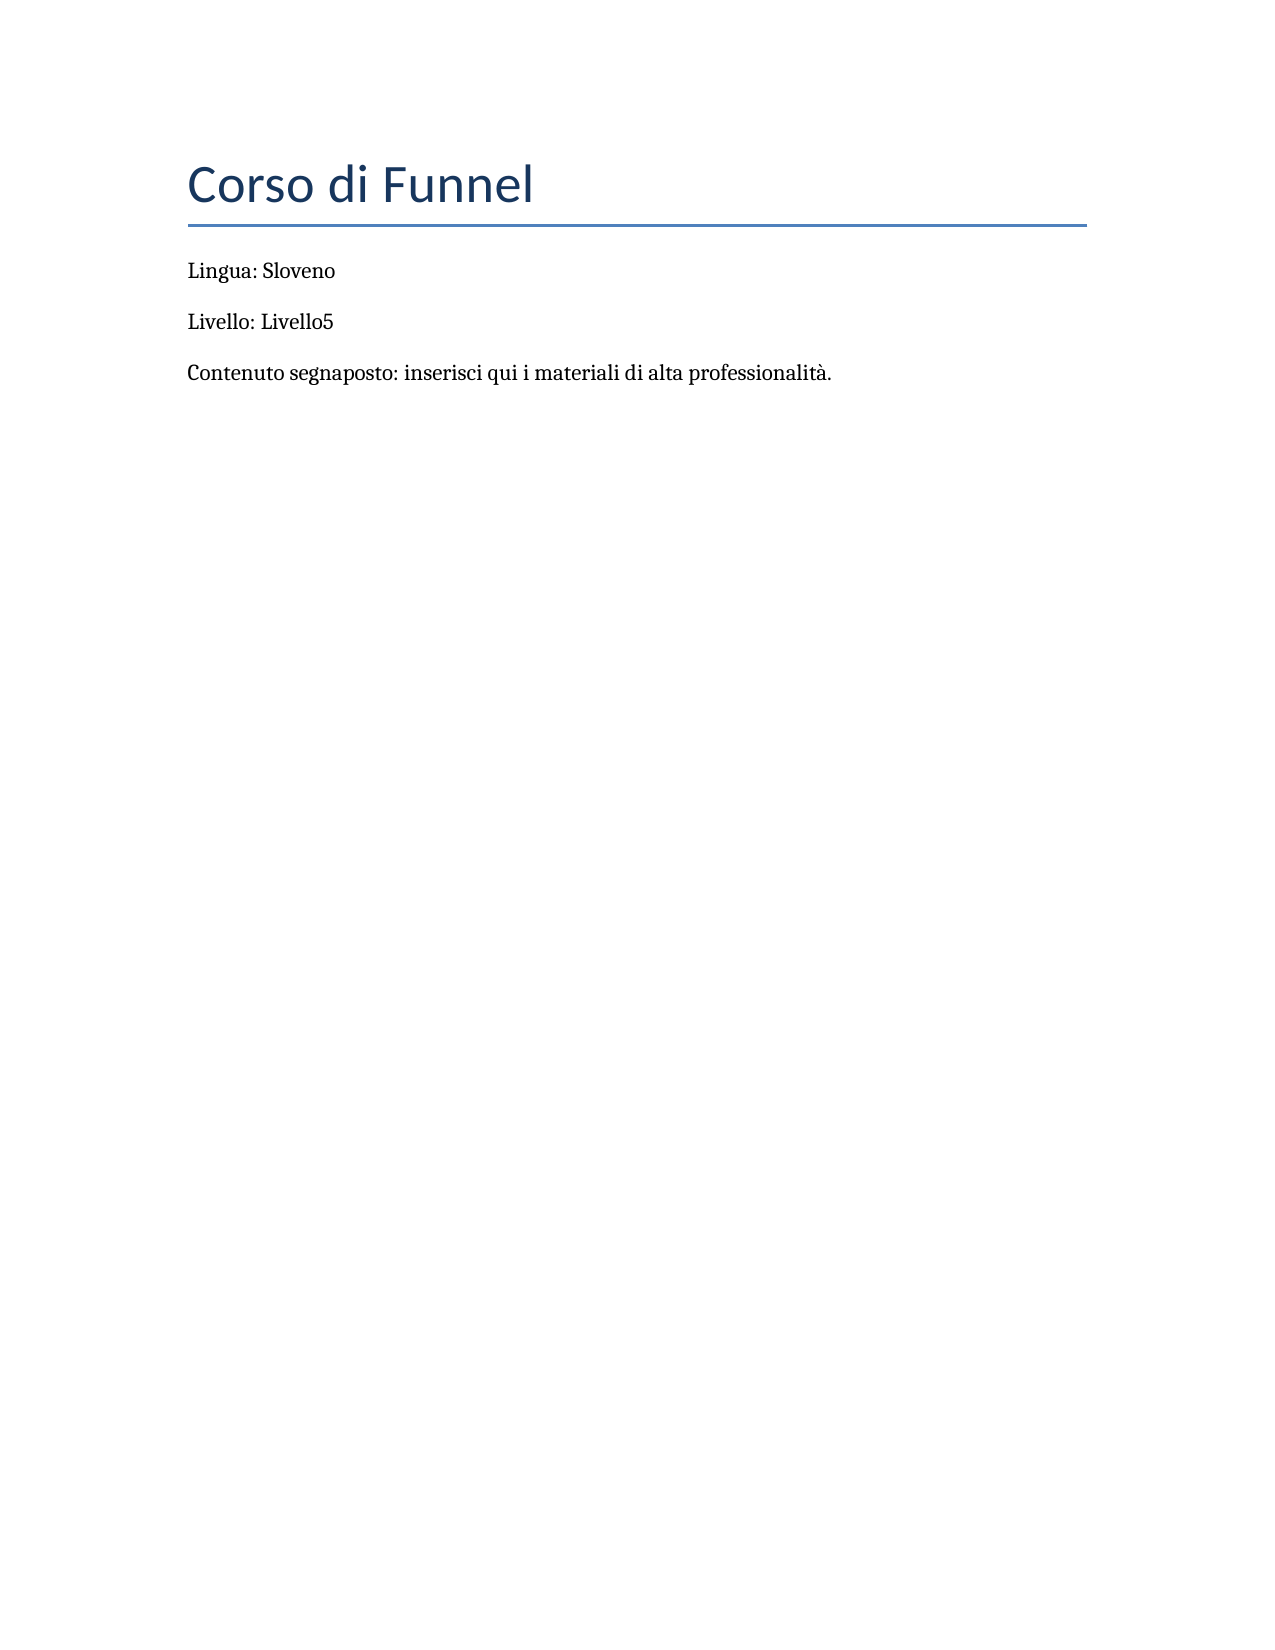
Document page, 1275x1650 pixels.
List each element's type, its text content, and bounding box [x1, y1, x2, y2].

title Corso di Funnel [187, 150, 1087, 227]
text Lingua: Sloveno [187, 258, 1087, 284]
text Livello: Livello5 [187, 309, 1087, 335]
text Contenuto segnaposto: inserisci qui i materiali di alta professionalità. [187, 360, 1087, 386]
